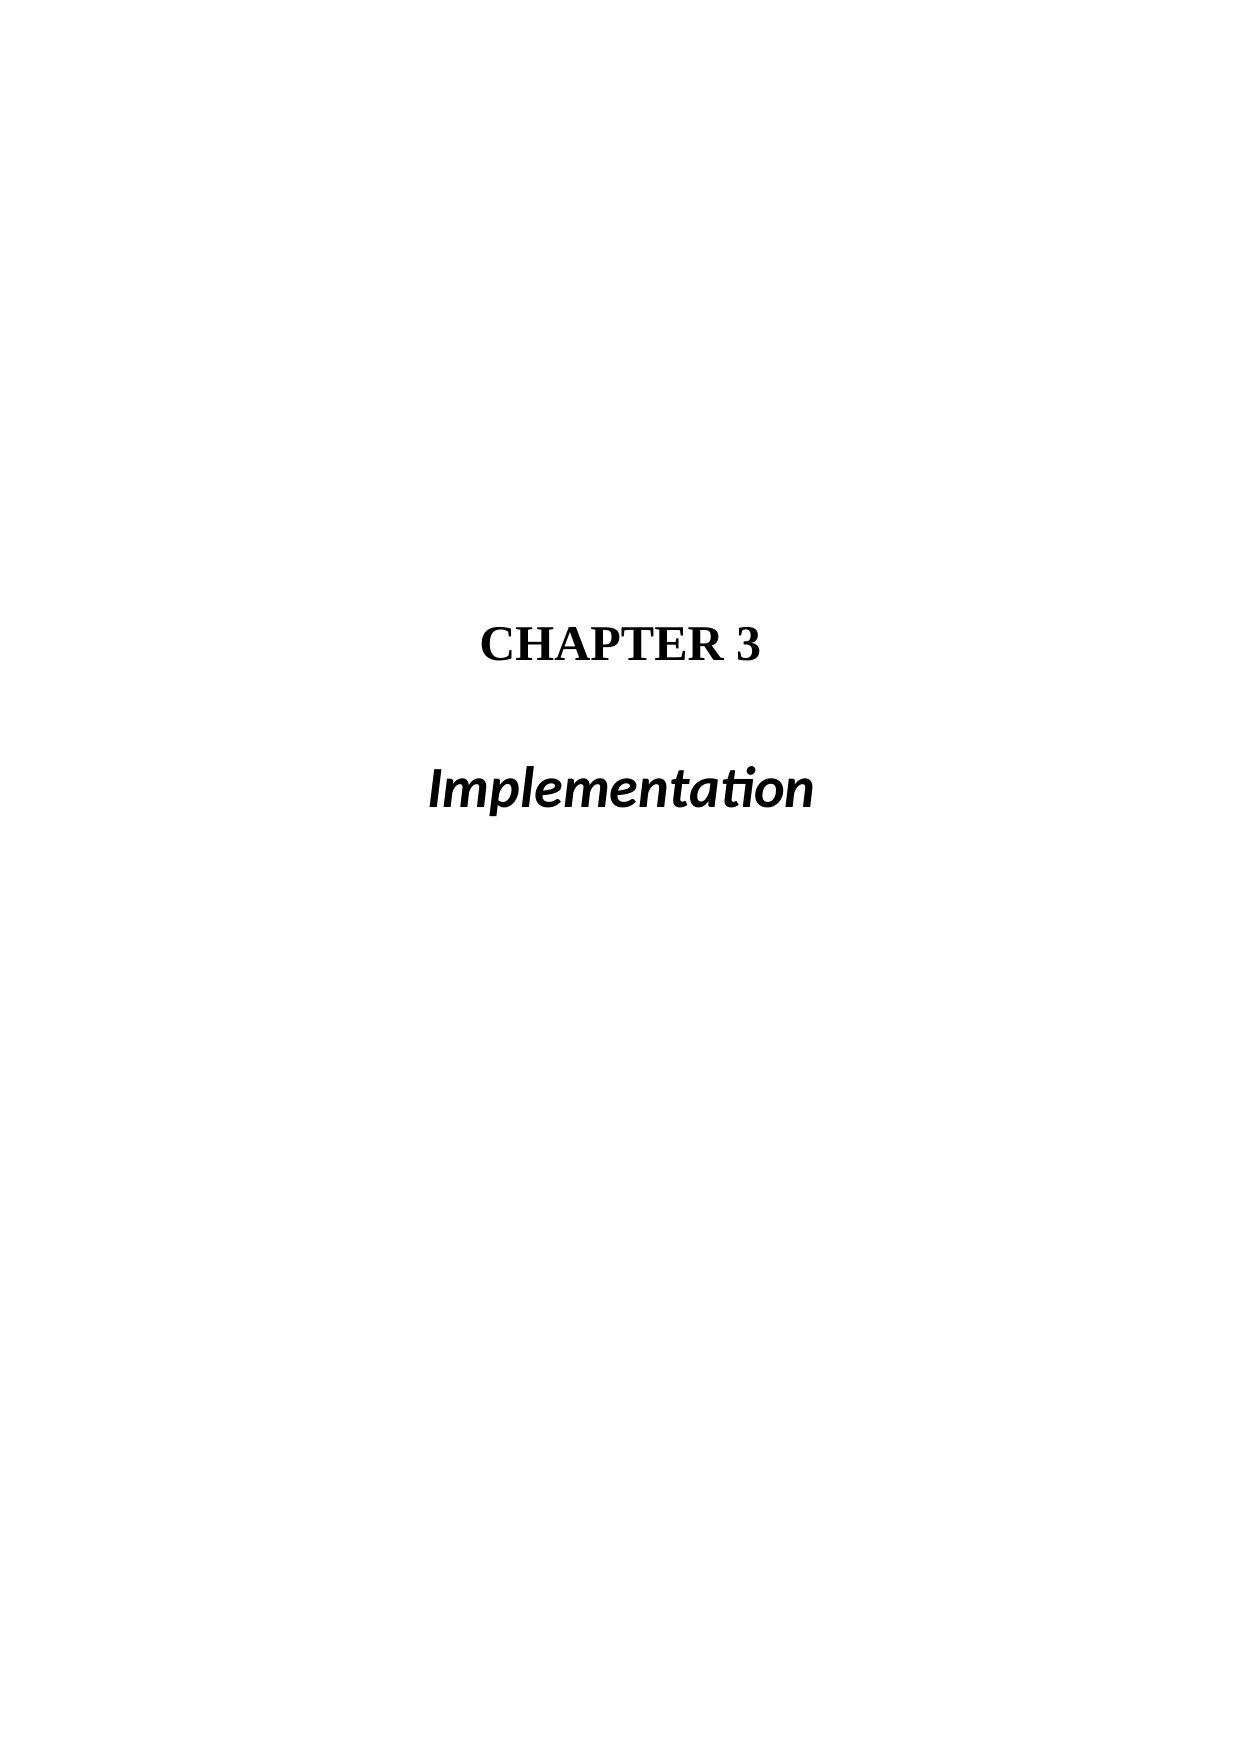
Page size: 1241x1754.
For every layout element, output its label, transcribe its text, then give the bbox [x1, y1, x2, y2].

text CHAPTER 3 [150, 614, 1090, 672]
text Implementation [150, 751, 1090, 822]
